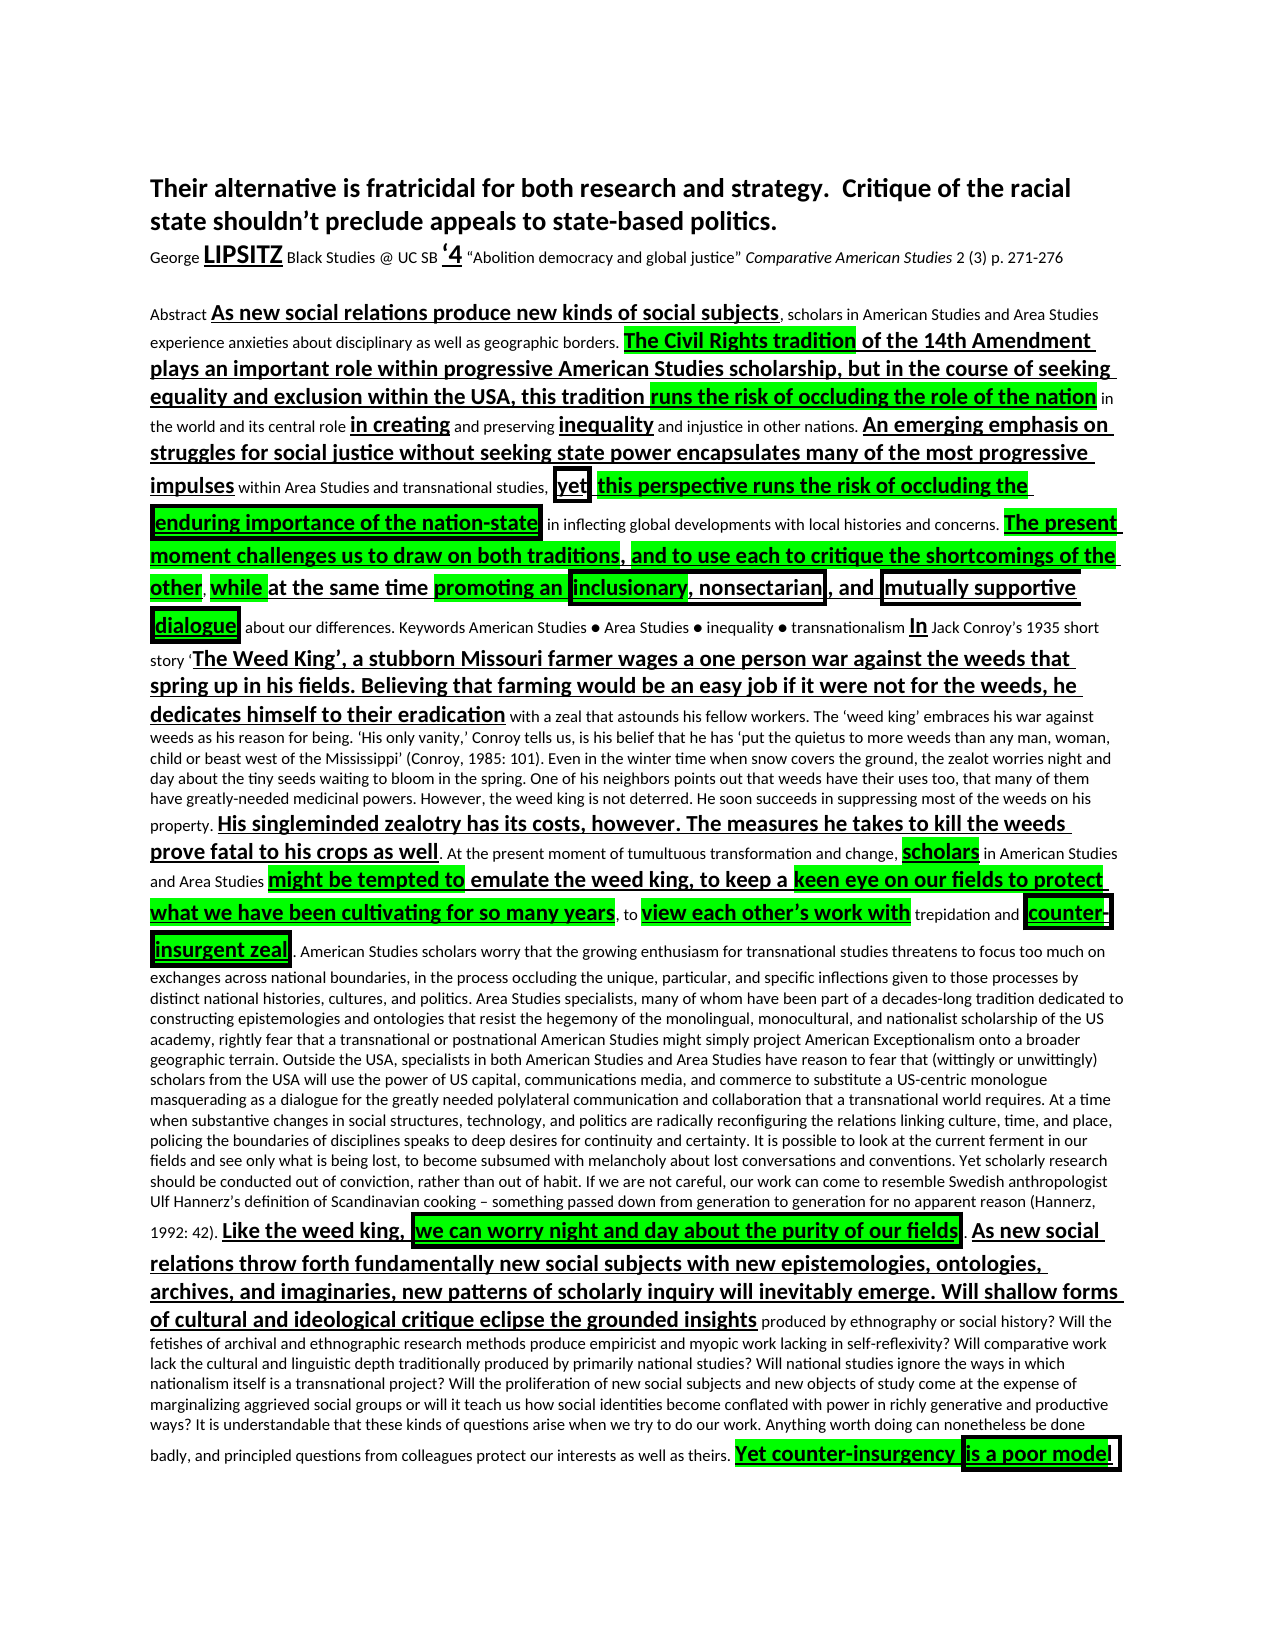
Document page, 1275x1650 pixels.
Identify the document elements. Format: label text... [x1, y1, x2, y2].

text George LIPSITZ Black Studies @ UC SB ‘4 “Abolition democracy and global justice” Comparative American Studies 2 (3) p. 271-276 [150, 237, 1125, 270]
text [150, 298, 1125, 1472]
subtitle Their alternative is fratricidal for both research and strategy. Critique of the racial state shouldn’t preclude appeals to state-based politics. [150, 171, 1125, 237]
